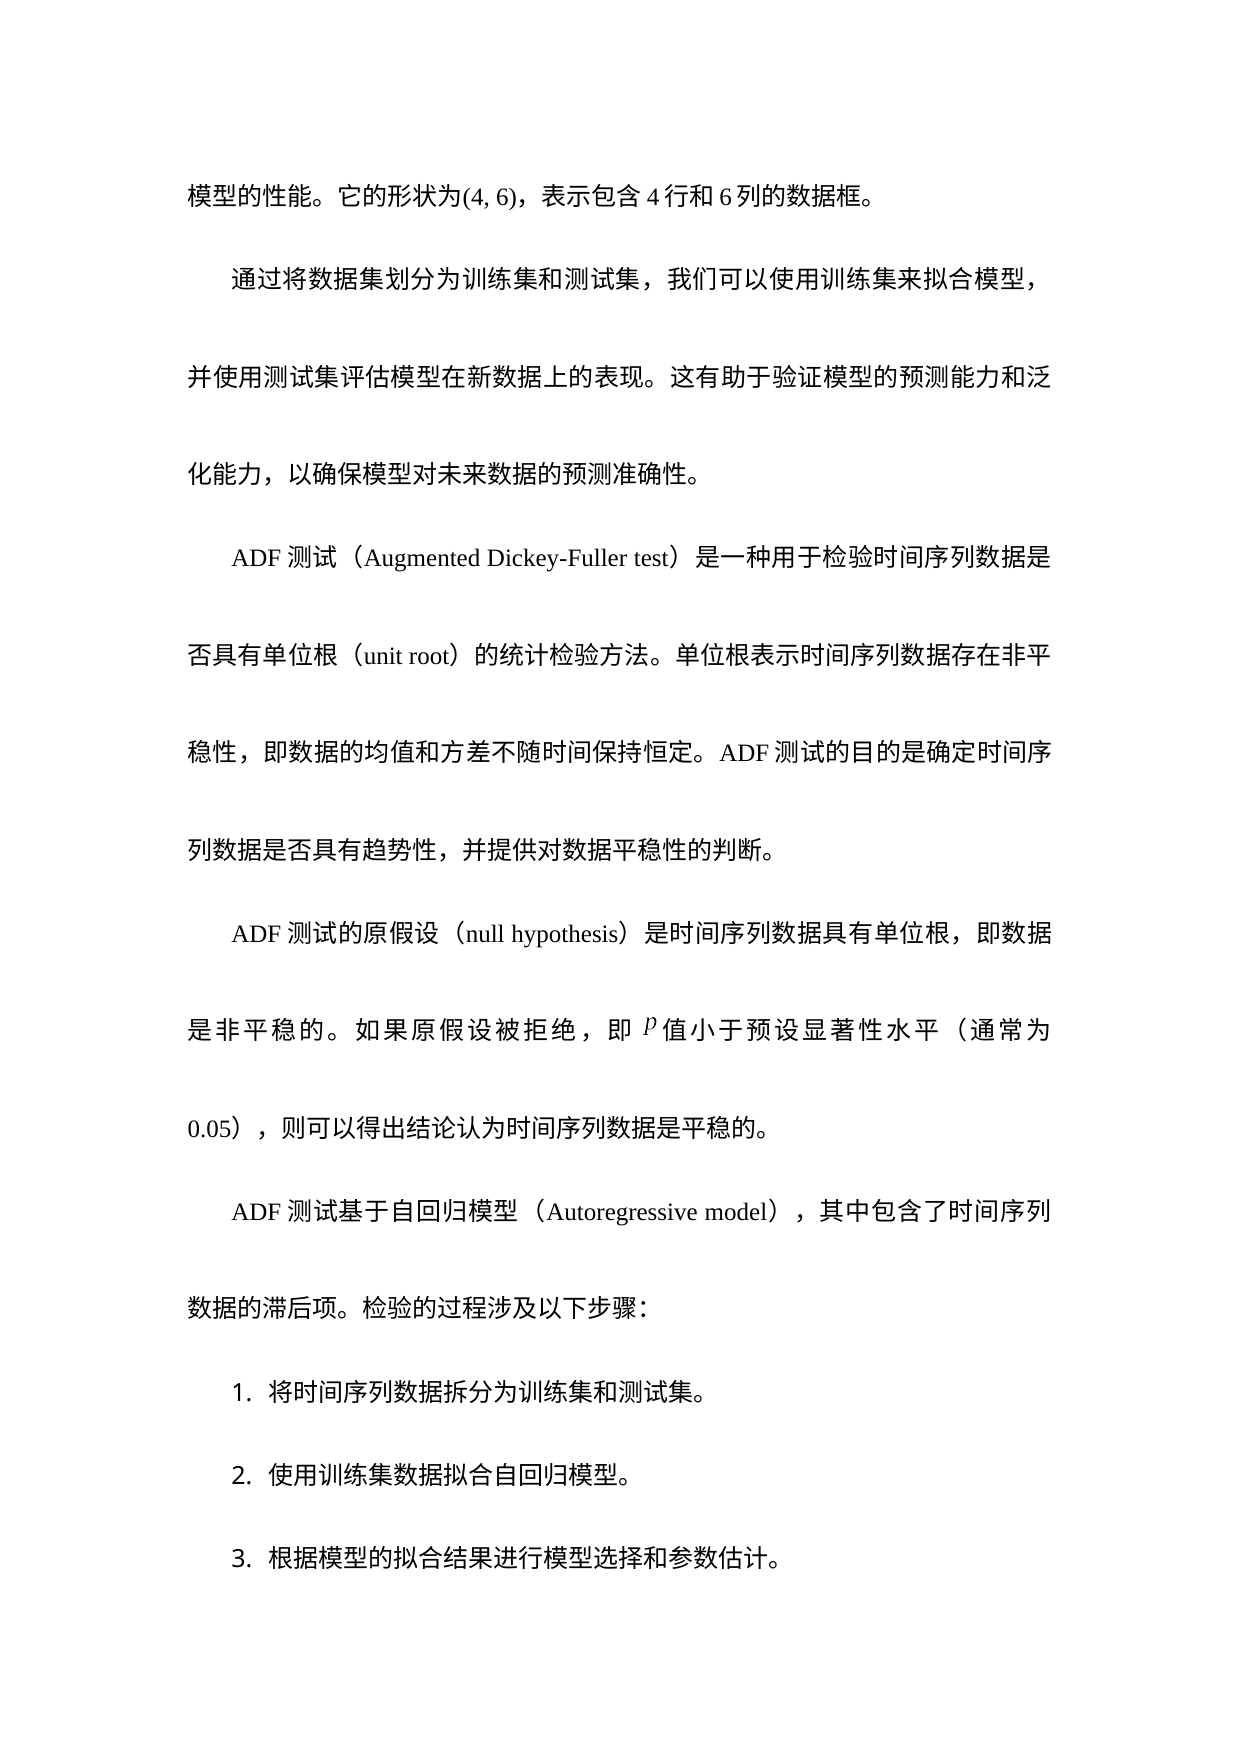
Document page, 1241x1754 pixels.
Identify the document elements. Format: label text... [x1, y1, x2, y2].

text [187, 162, 1053, 227]
list 根据模型的拟合结果进行模型选择和参数估计。 [231, 1524, 1053, 1589]
text ADF测试基于自回归模型（Autoregressive model），其中包含了时间序列数据的滞后项。检验的过程涉及以下步骤： [187, 1177, 1053, 1339]
text ADF测试的原假设（null hypothesis）是时间序列数据具有单位根，即数据是非平稳的。如果原假设被拒绝，即值小于预设显著性水平（通常为0.05），则可以得出结论认为时间序列数据是平稳的。 [187, 899, 1053, 1159]
list 将时间序列数据拆分为训练集和测试集。 [231, 1358, 1053, 1423]
list 使用训练集数据拟合自回归模型。 [231, 1441, 1053, 1506]
text ADF测试（Augmented Dickey-Fuller test）是一种用于检验时间序列数据是否具有单位根（unit root）的统计检验方法。单位根表示时间序列数据存在非平稳性，即数据的均值和方差不随时间保持恒定。ADF测试的目的是确定时间序列数据是否具有趋势性，并提供对数据平稳性的判断。 [187, 523, 1053, 881]
text 通过将数据集划分为训练集和测试集，我们可以使用训练集来拟合模型，并使用测试集评估模型在新数据上的表现。这有助于验证模型的预测能力和泛化能力，以确保模型对未来数据的预测准确性。 [187, 245, 1053, 505]
